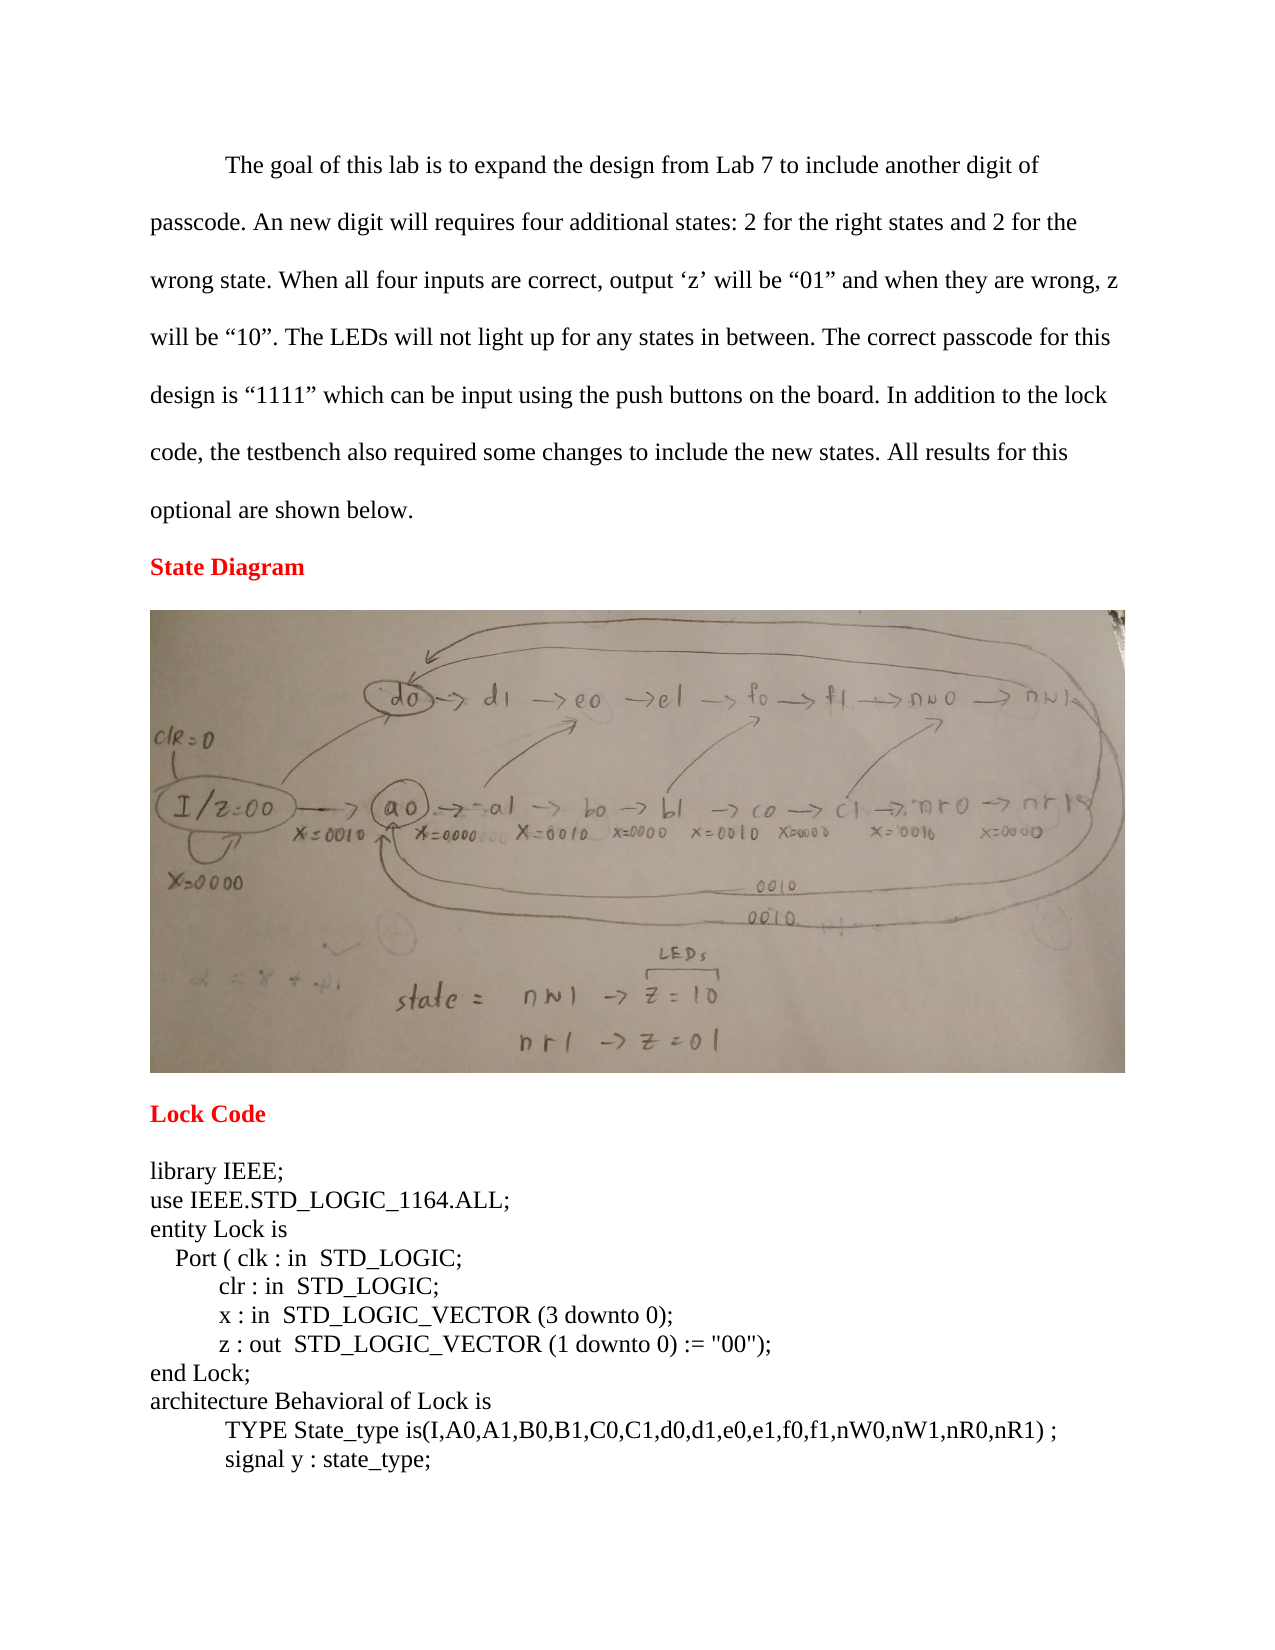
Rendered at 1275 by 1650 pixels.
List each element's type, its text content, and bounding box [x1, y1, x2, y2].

text library IEEE; [150, 1156, 1125, 1185]
text clr : in STD_LOGIC; [150, 1271, 1125, 1300]
text Port ( clk : in STD_LOGIC; [150, 1243, 1125, 1271]
text use IEEE.STD_LOGIC_1164.ALL; [150, 1185, 1125, 1214]
picture [150, 610, 1125, 1073]
text x : in STD_LOGIC_VECTOR (3 downto 0); [150, 1300, 1125, 1329]
text signal y : state_type; [150, 1444, 1125, 1473]
text State Diagram [150, 552, 1125, 581]
text entity Lock is [150, 1214, 1125, 1243]
text architecture Behavioral of Lock is [150, 1386, 1125, 1415]
text The goal of this lab is to expand the design from Lab 7 to include another digit of passcode. An new digit will requires four additional states: 2 for the right states and 2 for the wrong state. When all four inputs are correct, output ‘z’ will be “01” and when they are wrong, z will be “10”. The LEDs will not light up for any states in between. The correct passcode for this design is “1111” which can be input using the push buttons on the board. In addition to the lock code, the testbench also required some changes to include the new states. All results for this optional are shown below. [150, 150, 1125, 524]
text end Lock; [150, 1358, 1125, 1386]
text z : out STD_LOGIC_VECTOR (1 downto 0) := "00"); [150, 1329, 1125, 1358]
text Lock Code [150, 1099, 1125, 1128]
text TYPE State_type is(I,A0,A1,B0,B1,C0,C1,d0,d1,e0,e1,f0,f1,nW0,nW1,nR0,nR1) ; [150, 1415, 1125, 1444]
